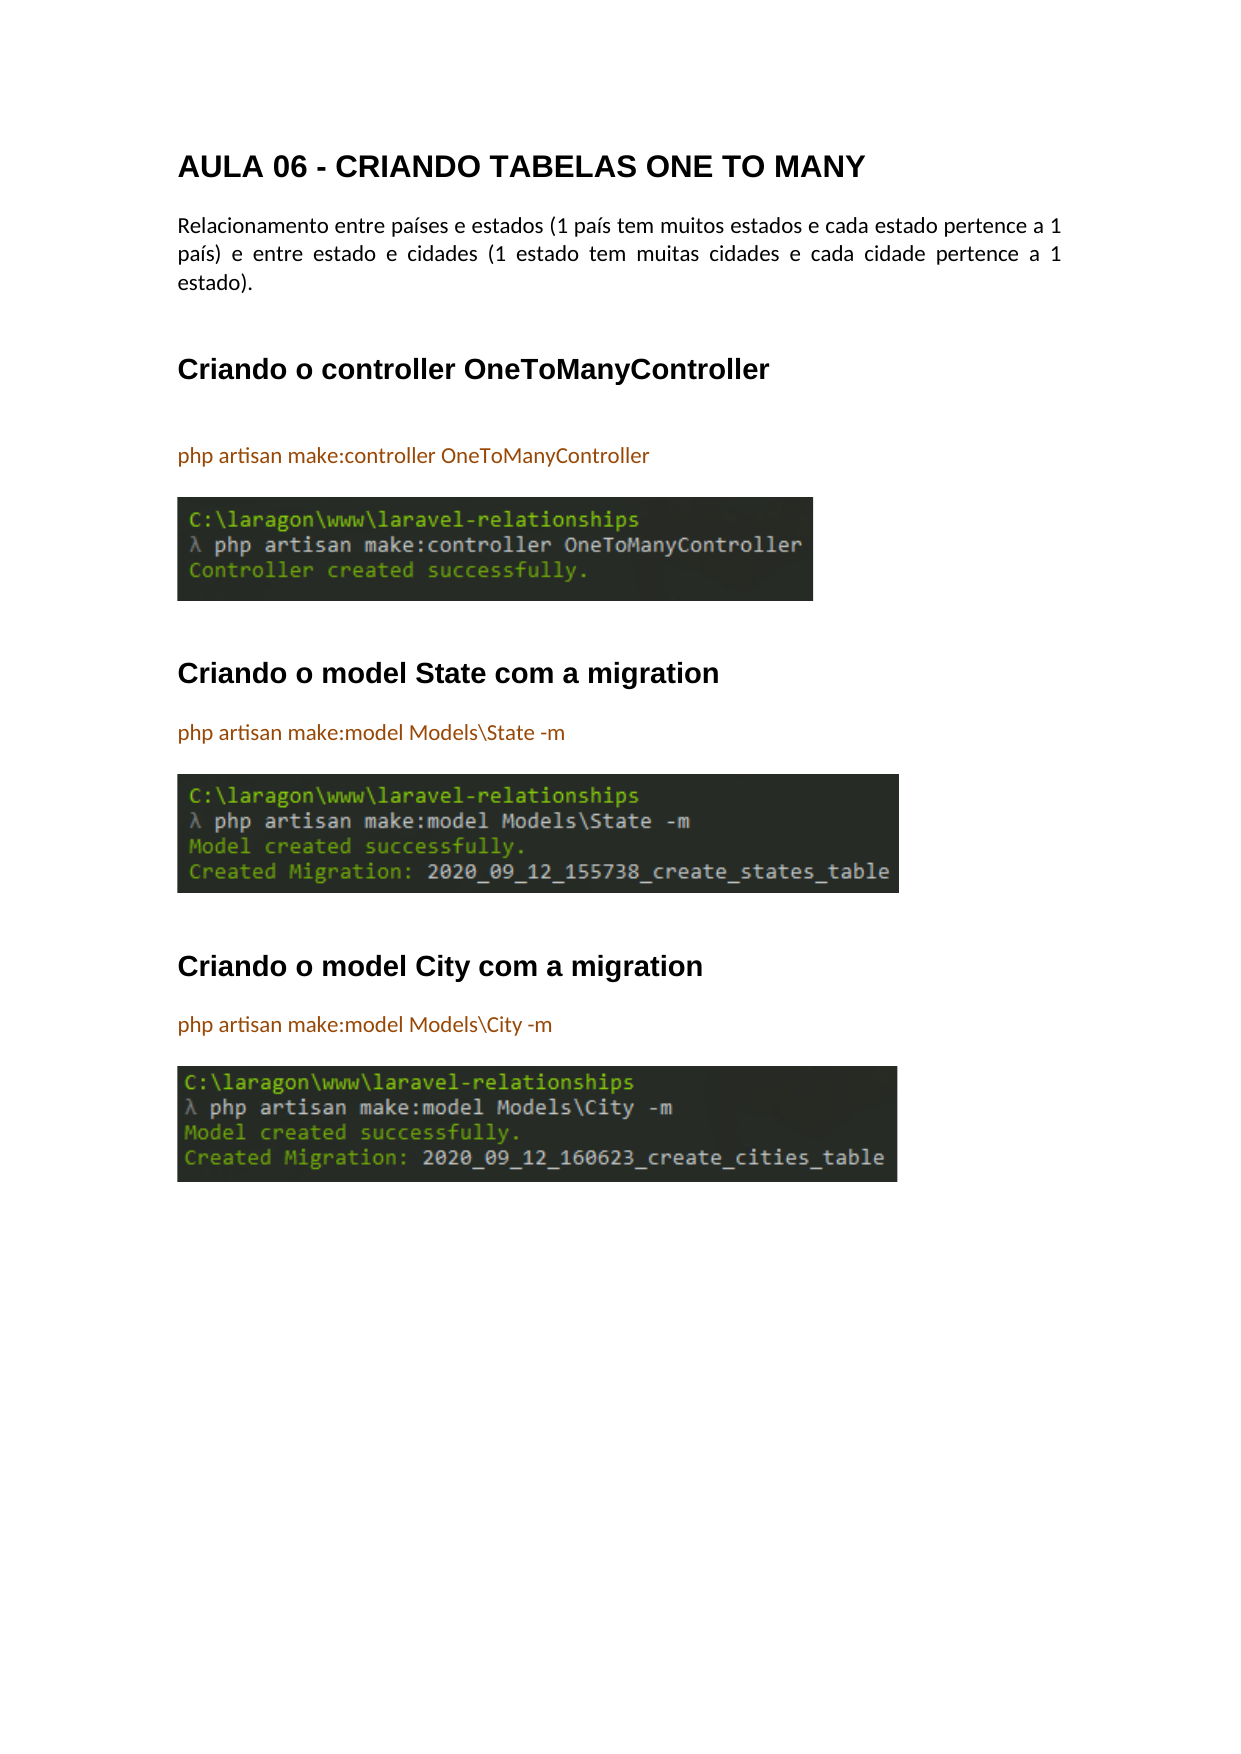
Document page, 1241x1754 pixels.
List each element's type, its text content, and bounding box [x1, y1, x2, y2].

picture [177, 774, 899, 893]
subtitle Aula 06 - Criando tabelas ONE TO many [177, 148, 1063, 183]
subtitle Criando o model City com a migration [177, 949, 1063, 982]
subtitle Criando o controller OneToManyController [177, 352, 1063, 385]
picture [177, 497, 814, 601]
subtitle Criando o model State com a migration [177, 656, 1063, 690]
text php artisan make:controller OneToManyController [177, 441, 1063, 469]
text php artisan make:model Models\State -m [177, 718, 1063, 746]
text Relacionamento entre países e estados (1 país tem muitos estados e cada estado pertence a 1 país) e entre estado e cidades (1 estado tem muitas cidades e cada cidade pertence a 1 estado). [177, 212, 1063, 296]
picture [177, 1066, 898, 1182]
text php artisan make:model Models\City -m [177, 1010, 1063, 1038]
